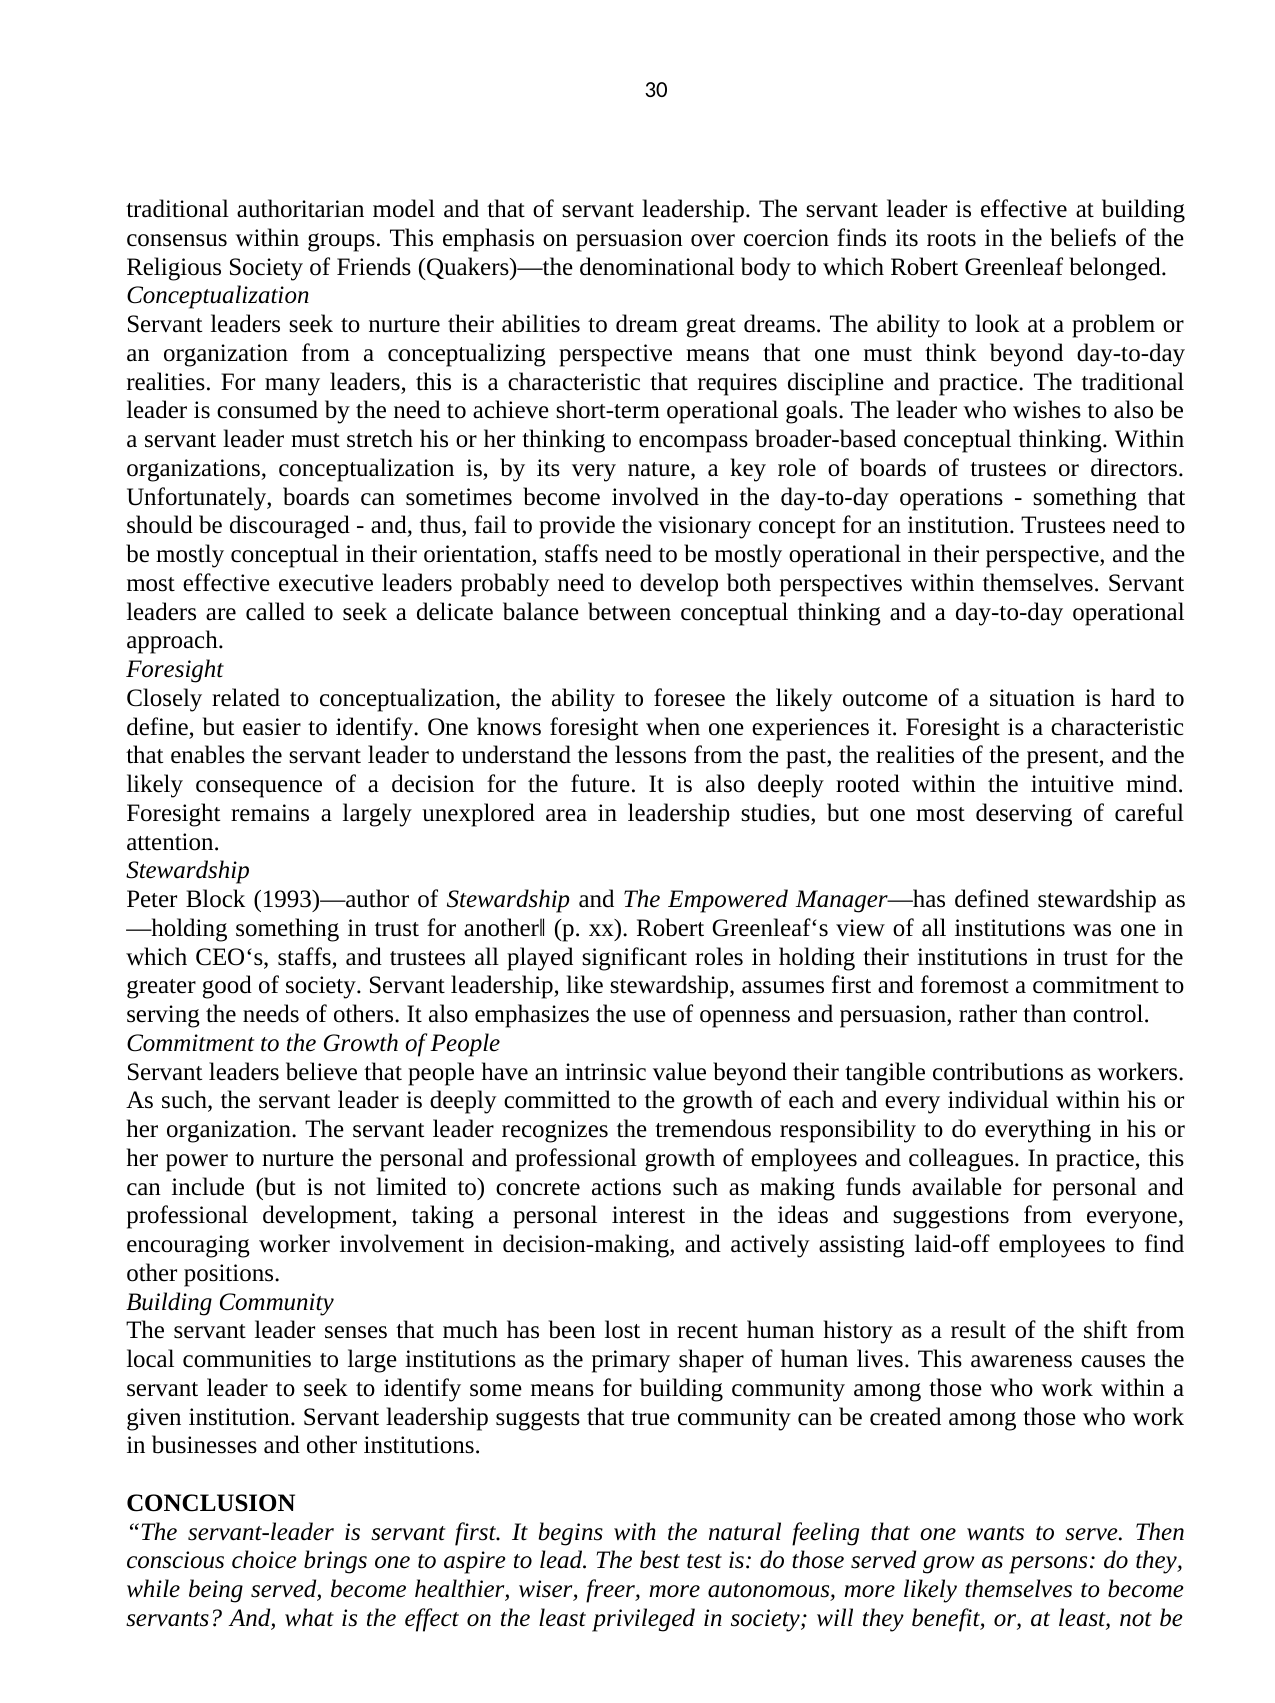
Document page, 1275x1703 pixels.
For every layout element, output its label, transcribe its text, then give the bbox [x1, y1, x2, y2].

text Foresight [126, 654, 1186, 683]
text Commitment to the Growth of People [126, 1028, 1186, 1057]
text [126, 194, 1186, 280]
text CONCLUSION [126, 1488, 1186, 1517]
text Stewardship [126, 855, 1186, 884]
text Conceptualization [126, 280, 1186, 309]
text Peter Block (1993)—author of Stewardship and The Empowered Manager—has defined stewardship as ―holding something in trust for another‖ (p. xx). Robert Greenleaf‘s view of all institutions was one in which CEO‘s, staffs, and trustees all played significant roles in holding their institutions in trust for the greater good of society. Servant leadership, like stewardship, assumes first and foremost a commitment to serving the needs of others. It also emphasizes the use of openness and persuasion, rather than control. [126, 884, 1186, 1028]
text Building Community [126, 1287, 1186, 1315]
text Closely related to conceptualization, the ability to foresee the likely outcome of a situation is hard to define, but easier to identify. One knows foresight when one experiences it. Foresight is a characteristic that enables the servant leader to understand the lessons from the past, the realities of the present, and the likely consequence of a decision for the future. It is also deeply rooted within the intuitive mind. Foresight remains a largely unexplored area in leadership studies, but one most deserving of careful attention. [126, 683, 1186, 855]
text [126, 1517, 1186, 1632]
text The servant leader senses that much has been lost in recent human history as a result of the shift from local communities to large institutions as the primary shaper of human lives. This awareness causes the servant leader to seek to identify some means for building community among those who work within a given institution. Servant leadership suggests that true community can be created among those who work in businesses and other institutions. [126, 1315, 1186, 1459]
text Servant leaders believe that people have an intrinsic value beyond their tangible contributions as workers. As such, the servant leader is deeply committed to the growth of each and every individual within his or her organization. The servant leader recognizes the tremendous responsibility to do everything in his or her power to nurture the personal and professional growth of employees and colleagues. In practice, this can include (but is not limited to) concrete actions such as making funds available for personal and professional development, taking a personal interest in the ideas and suggestions from everyone, encouraging worker involvement in decision-making, and actively assisting laid-off employees to find other positions. [126, 1057, 1186, 1287]
text Servant leaders seek to nurture their abilities to dream great dreams. The ability to look at a problem or an organization from a conceptualizing perspective means that one must think beyond day-to-day realities. For many leaders, this is a characteristic that requires discipline and practice. The traditional leader is consumed by the need to achieve short-term operational goals. The leader who wishes to also be a servant leader must stretch his or her thinking to encompass broader-based conceptual thinking. Within organizations, conceptualization is, by its very nature, a key role of boards of trustees or directors. Unfortunately, boards can sometimes become involved in the day-to-day operations - something that should be discouraged - and, thus, fail to provide the visionary concept for an institution. Trustees need to be mostly conceptual in their orientation, staffs need to be mostly operational in their perspective, and the most effective executive leaders probably need to develop both perspectives within themselves. Servant leaders are called to seek a delicate balance between conceptual thinking and a day-to-day operational approach. [126, 309, 1186, 654]
